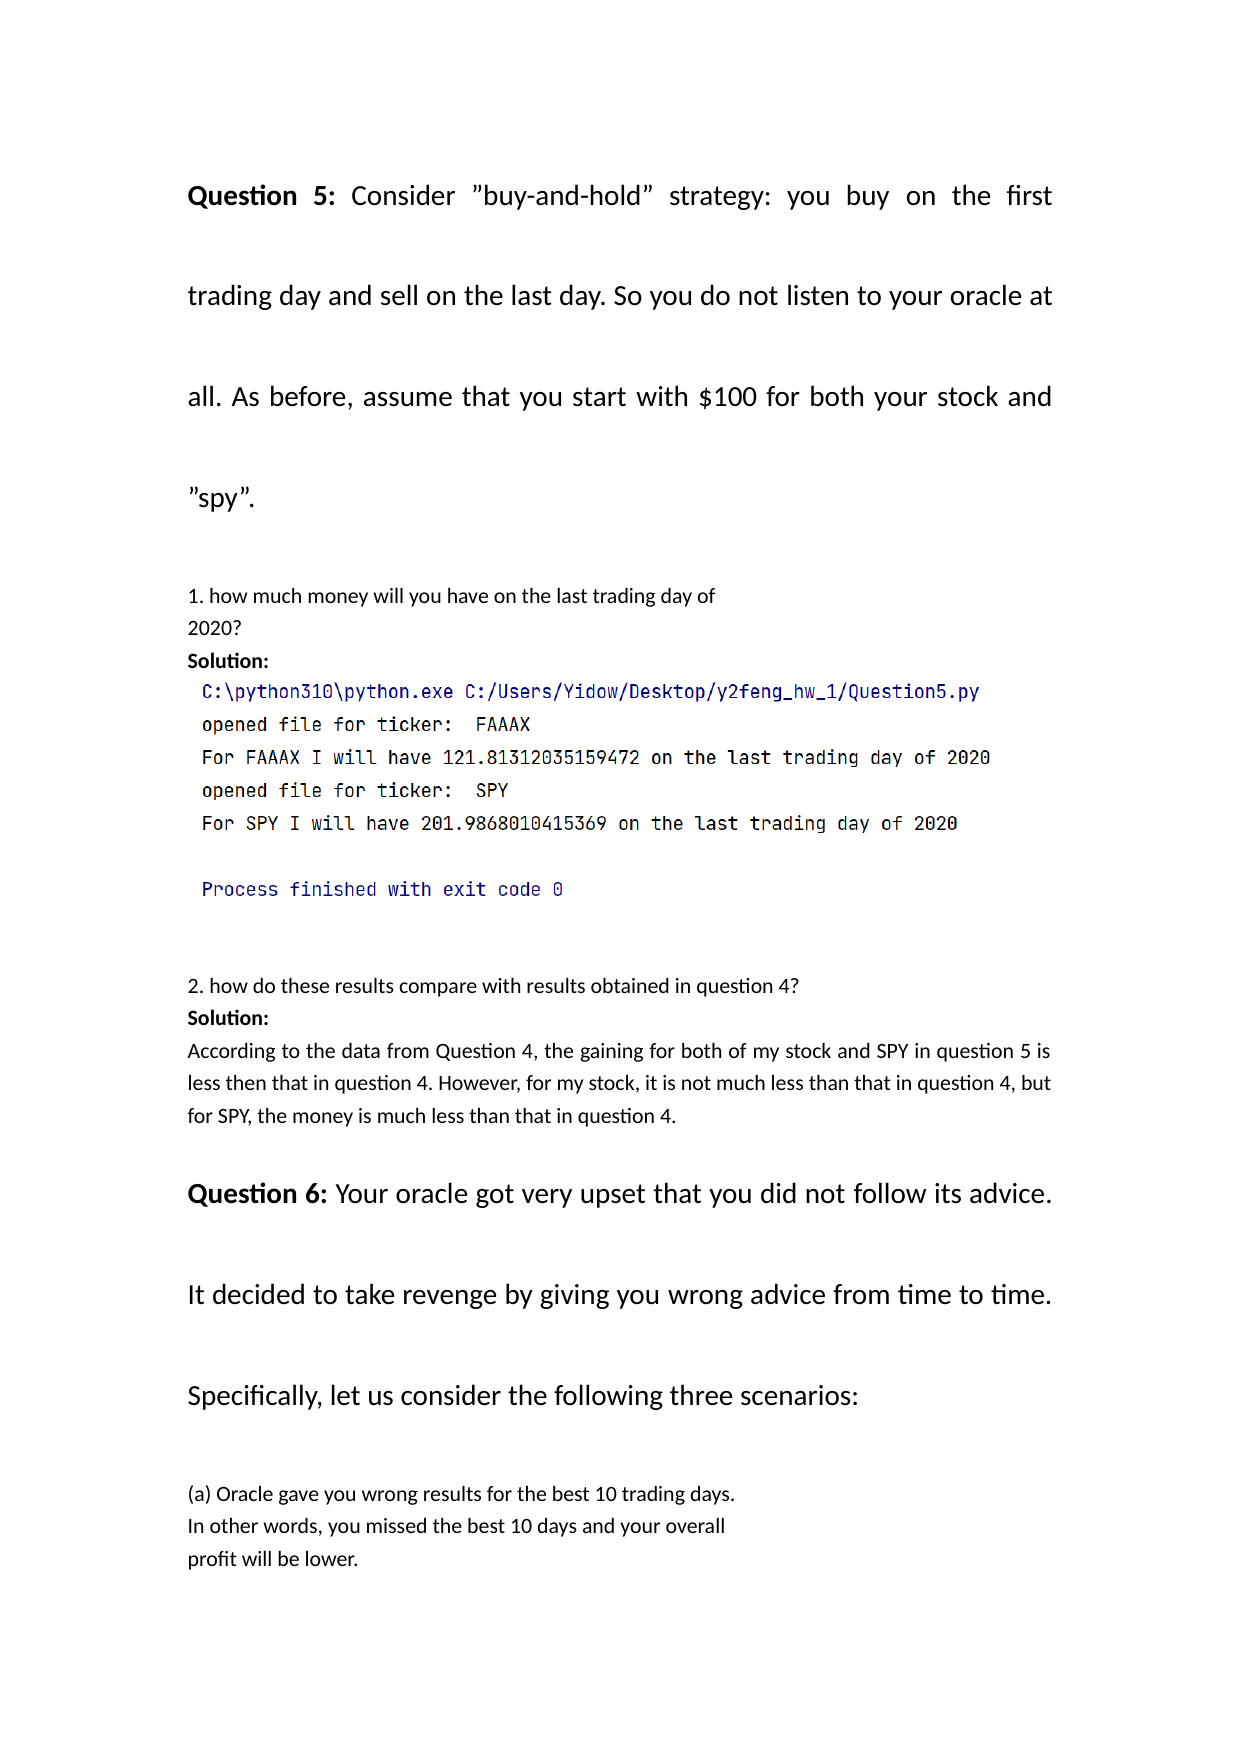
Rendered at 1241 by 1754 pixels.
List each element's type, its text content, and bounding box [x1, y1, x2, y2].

text 2020? [187, 611, 1053, 644]
subtitle Question 5: Consider ”buy-and-hold” strategy: you buy on the first trading day and sell on the last day. So you do not listen to your oracle at all. As before, assume that you start with $100 for both your stock and ”spy”. [187, 162, 1053, 529]
text According to the data from Question 4, the gaining for both of my stock and SPY in question 5 is less then that in question 4. However, for my stock, it is not much less than that in question 4, but for SPY, the money is much less than that in question 4. [187, 1034, 1053, 1131]
picture [187, 676, 1025, 927]
list how do these results compare with results obtained in question 4? [187, 969, 1053, 1001]
text In other words, you missed the best 10 days and your overall [187, 1509, 1053, 1542]
text profit will be lower. [187, 1542, 1053, 1574]
list Solution: [187, 1001, 1053, 1034]
text (a) Oracle gave you wrong results for the best 10 trading days. [187, 1477, 1053, 1509]
list Solution: [187, 644, 1053, 676]
text 1. how much money will you have on the last trading day of [187, 579, 1053, 611]
subtitle Question 6: Your oracle got very upset that you did not follow its advice. It decided to take revenge by giving you wrong advice from time to time. Specifically, let us consider the following three scenarios: [187, 1161, 1053, 1427]
